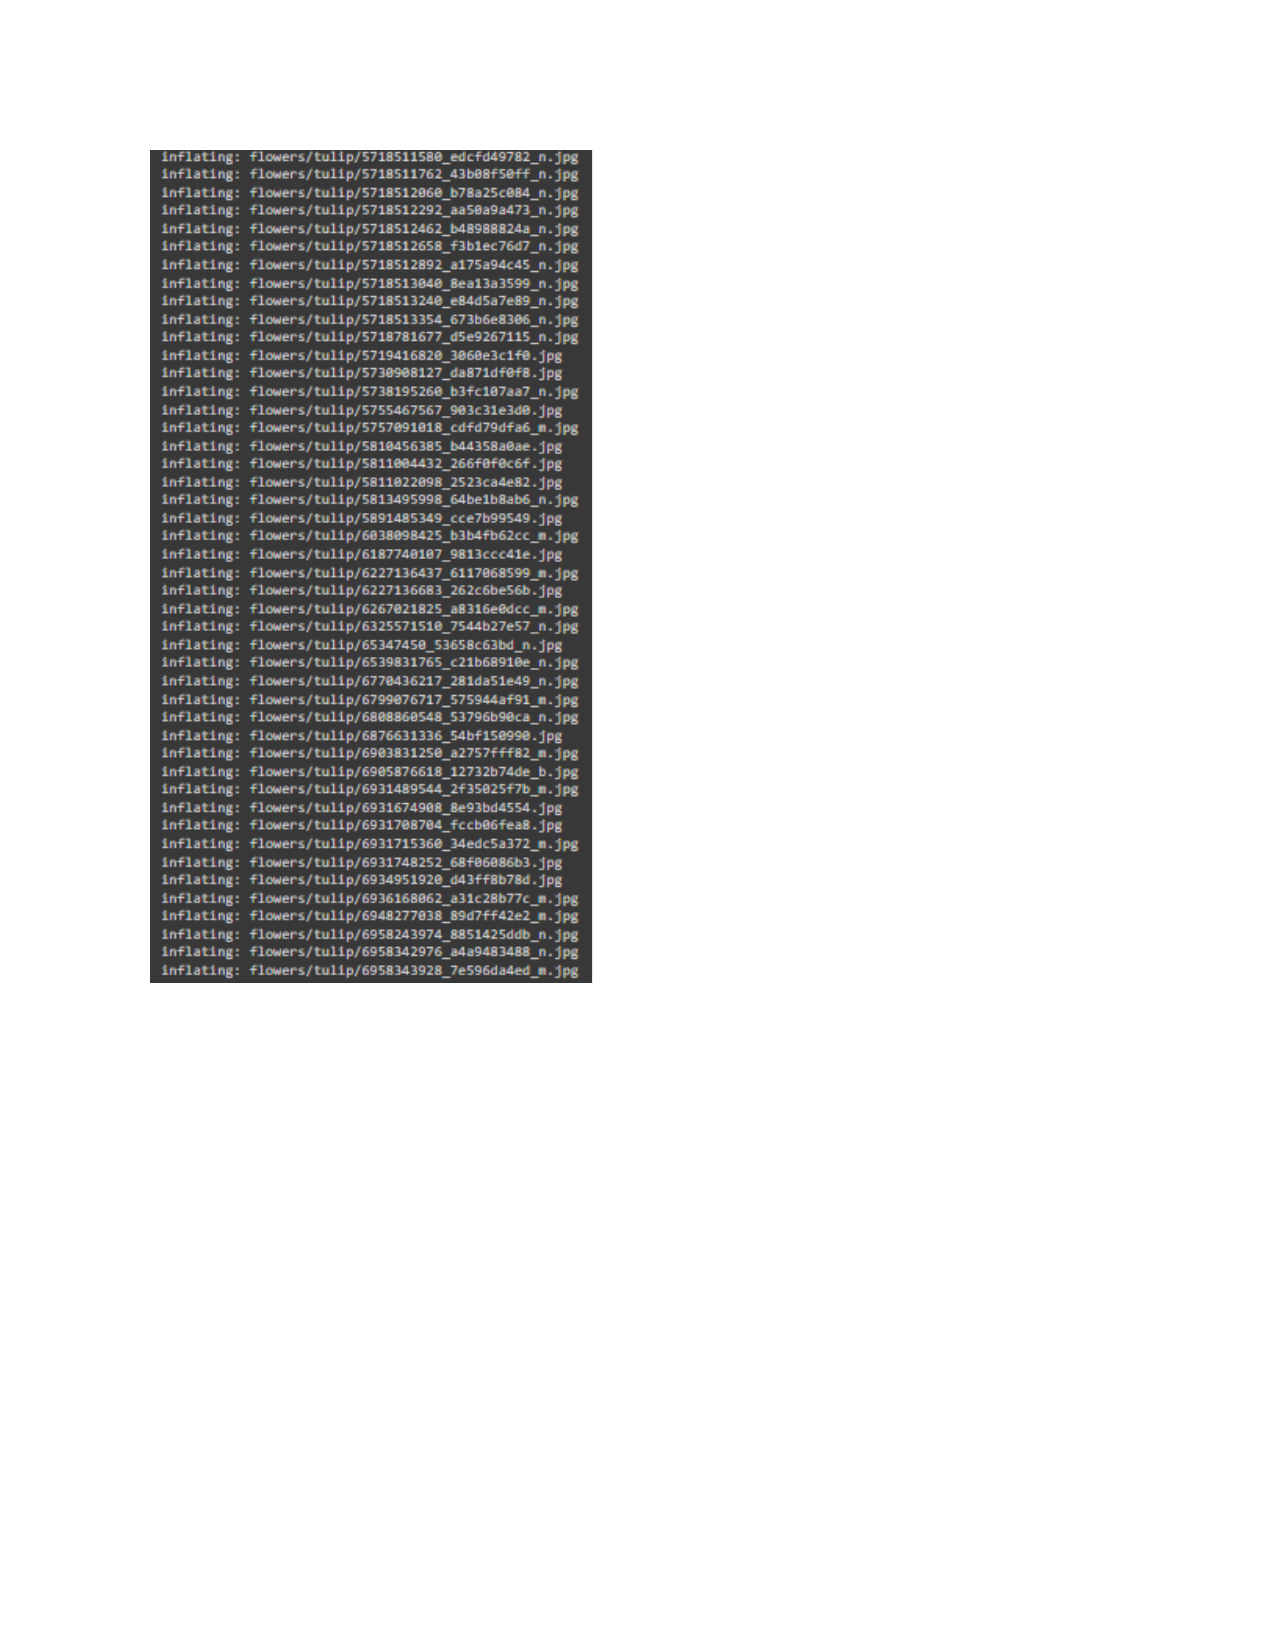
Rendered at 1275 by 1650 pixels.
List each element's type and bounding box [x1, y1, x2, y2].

picture [150, 150, 593, 983]
